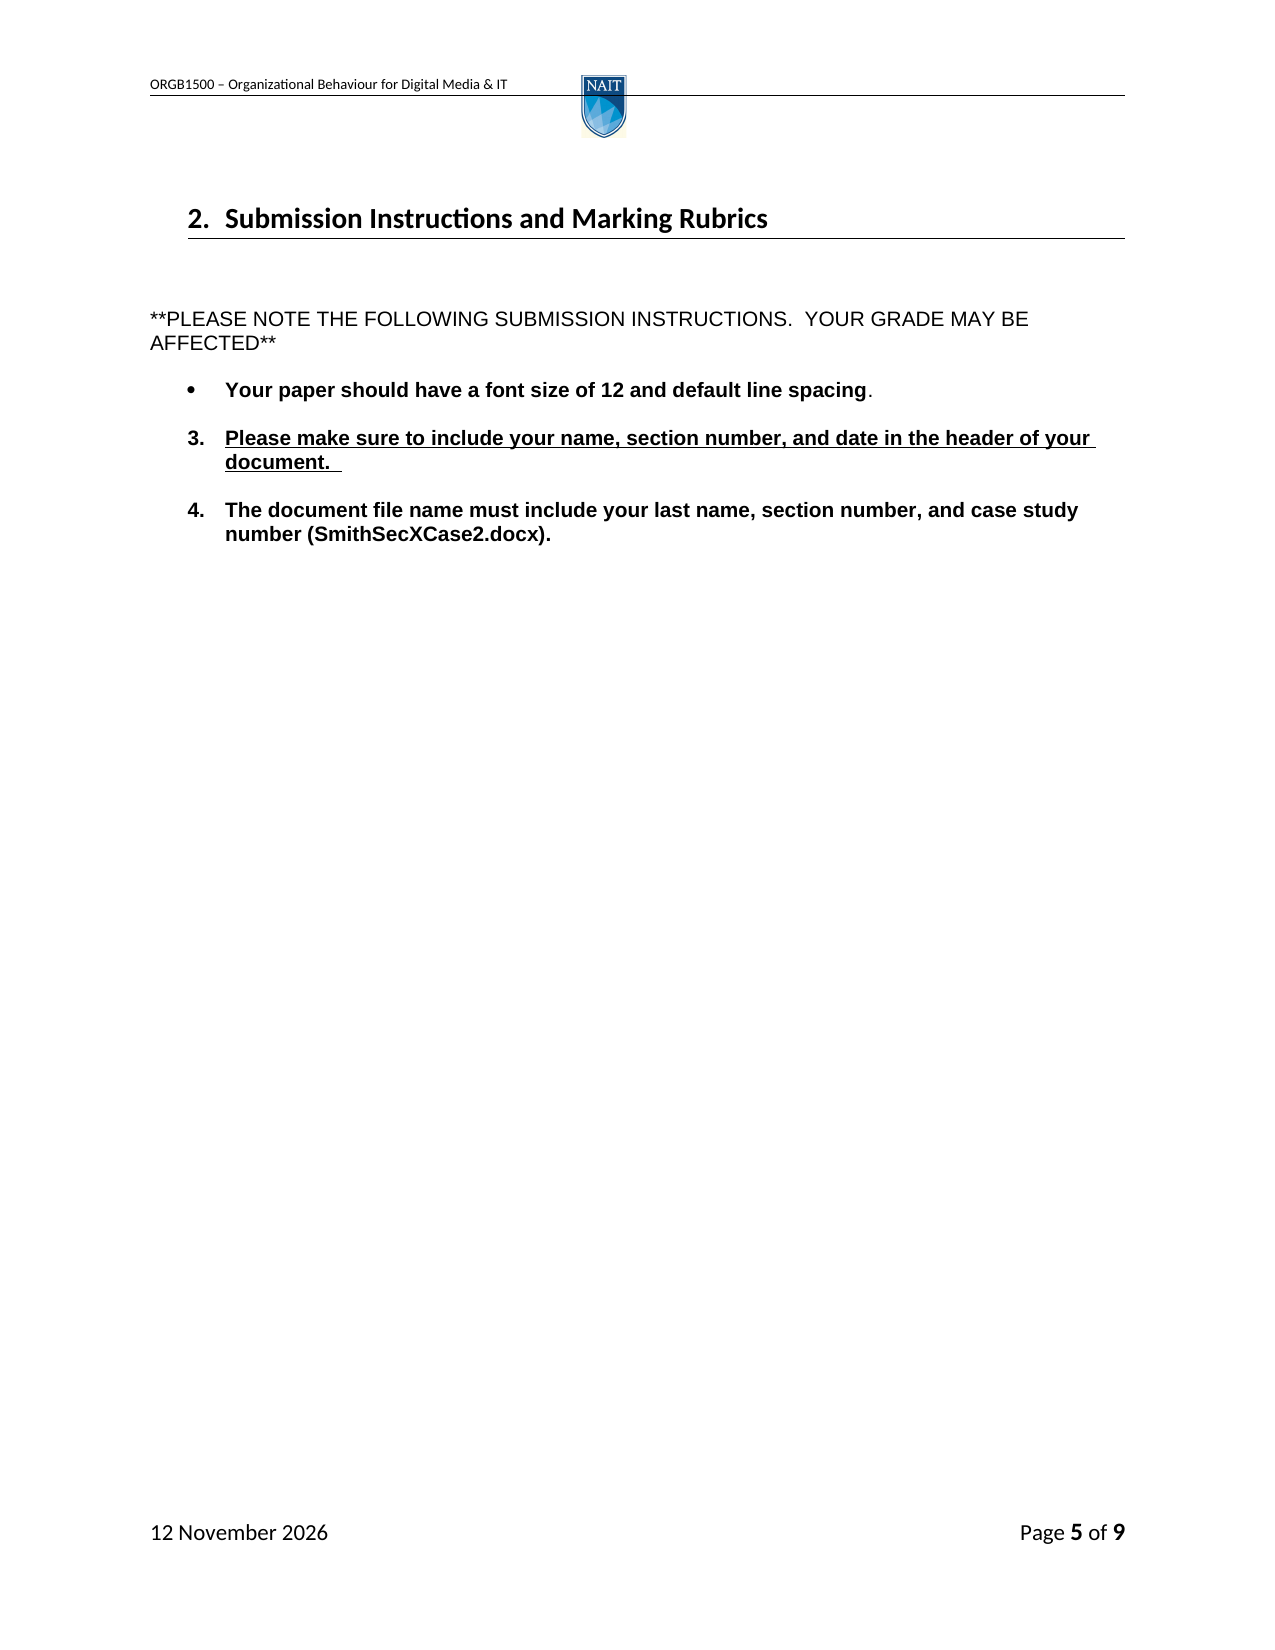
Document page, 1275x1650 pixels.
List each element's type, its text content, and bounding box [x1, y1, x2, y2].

picture [581, 96, 627, 138]
list Your paper should have a font size of 12 and default line spacing. [187, 378, 1125, 402]
list Submission Instructions and Marking Rubrics [187, 200, 1125, 239]
list The document file name must include your last name, section number, and case study number (SmithSecXCase2.docx). [187, 498, 1125, 546]
text **PLEASE NOTE THE FOLLOWING SUBMISSION INSTRUCTIONS. YOUR GRADE MAY BE AFFECTED** [150, 306, 1125, 354]
picture [581, 75, 627, 95]
list Please make sure to include your name, section number, and date in the header of your document. [187, 426, 1125, 474]
